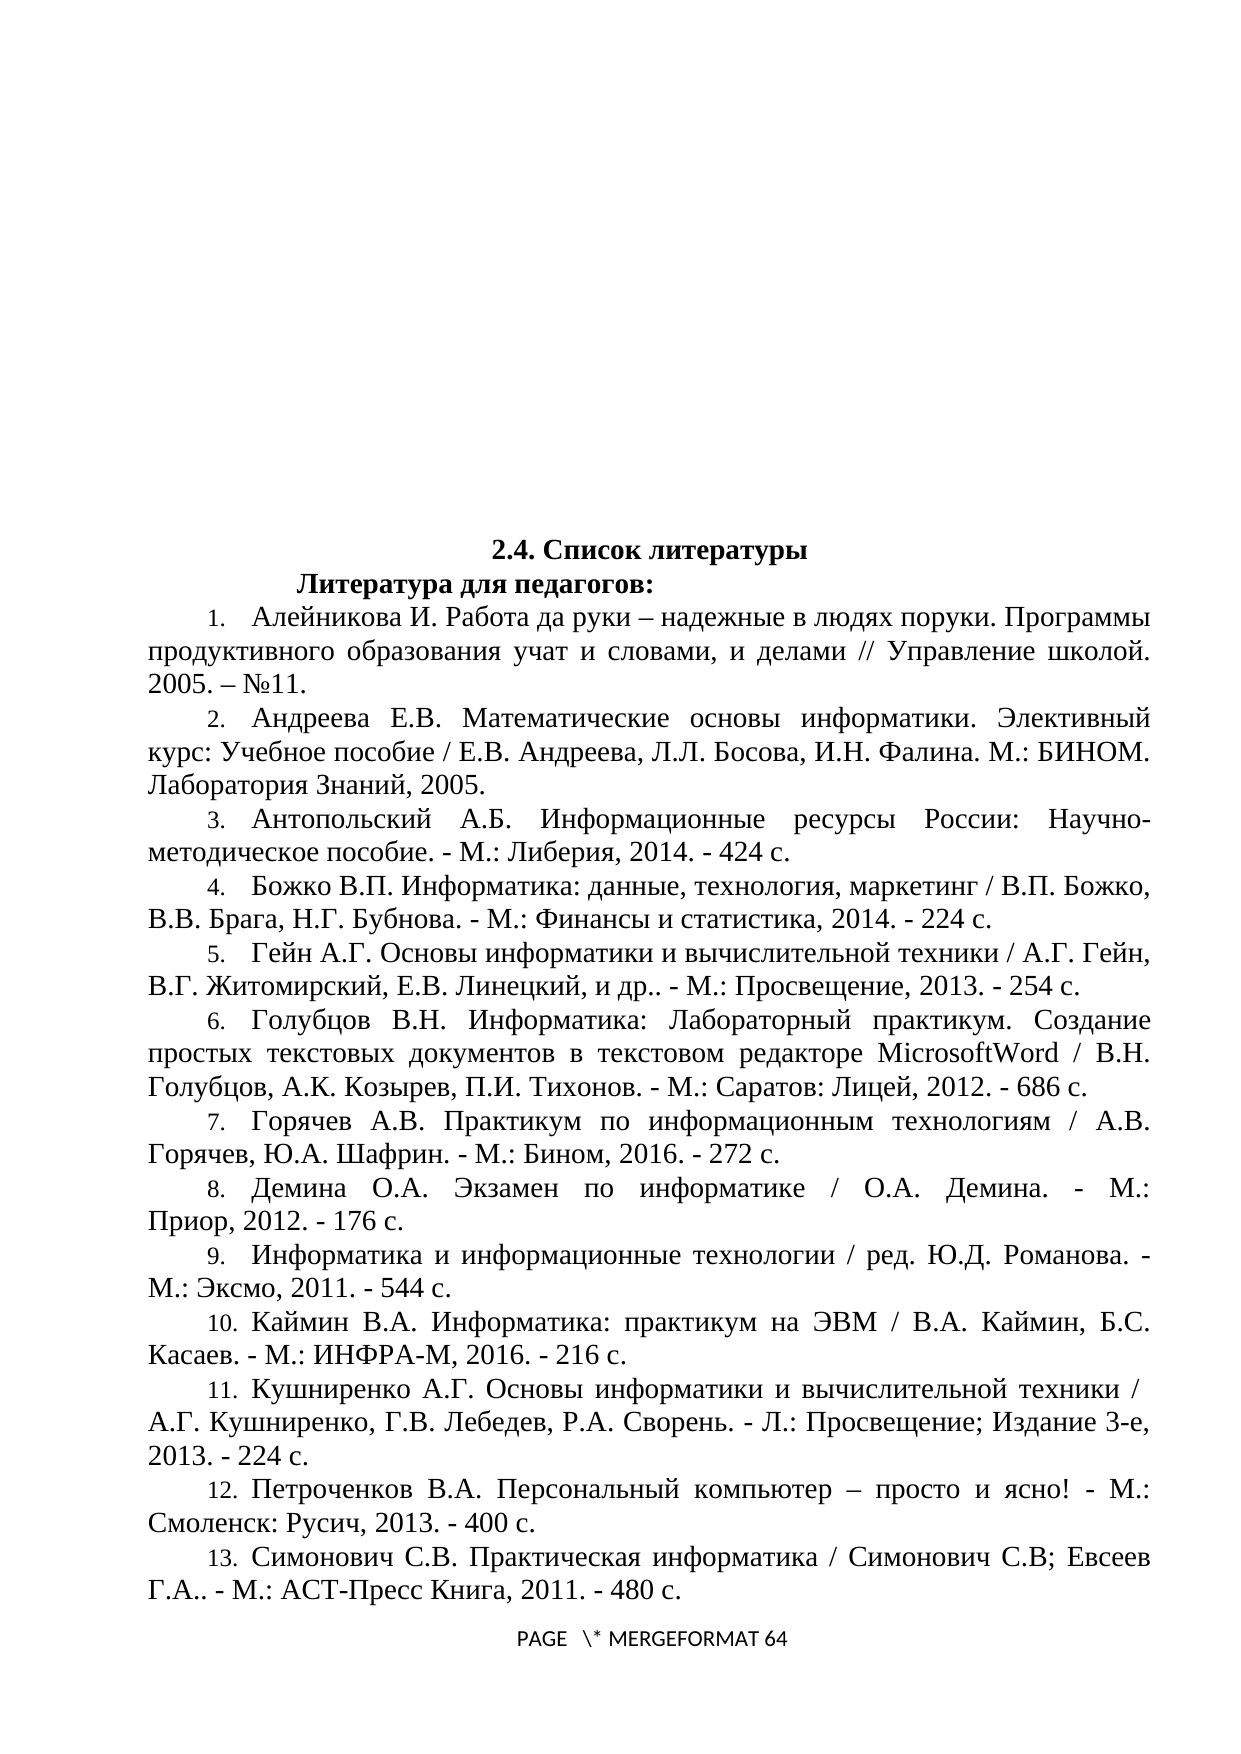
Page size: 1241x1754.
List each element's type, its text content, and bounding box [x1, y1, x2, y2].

text Литература для педагогов: [223, 566, 1152, 599]
list Алейникова И. Работа да руки – надежные в людях поруки. Программы продуктивного образования учат и словами, и делами // Управление школой. 2005. – №11. [148, 599, 1152, 700]
list Антопольский А.Б. Информационные ресурсы России: Научно-методическое пособие. - М.: Либерия, 2014. - 424 c. [148, 801, 1152, 868]
list Симонович С.В. Практическая информатика / Симонович С.В; Евсеев Г.А.. - М.: АСТ-Пресс Книга, 2011. - 480 c. [148, 1539, 1152, 1606]
list Информатика и информационные технологии / ред. Ю.Д. Романова. - М.: Эксмо, 2011. - 544 c. [148, 1237, 1152, 1304]
list Божко В.П. Информатика: данные, технология, маркетинг / В.П. Божко, В.В. Брага, Н.Г. Бубнова. - М.: Финансы и статистика, 2014. - 224 c. [148, 868, 1152, 935]
list Петроченков В.А. Персональный компьютер – просто и ясно! - М.: Смоленск: Русич, 2013. - 400 c. [148, 1472, 1152, 1539]
list Андреева Е.В. Математические основы информатики. Элективный курс: Учебное пособие / Е.В. Андреева, Л.Л. Босова, И.Н. Фалина. М.: БИНОМ. Лаборатория Знаний, 2005. [148, 700, 1152, 801]
list Демина О.А. Экзамен по информатике / О.А. Демина. - М.: Приор, 2012. - 176 c. [148, 1170, 1152, 1237]
text 2.4. Список литературы [148, 532, 1152, 566]
list Каймин В.А. Информатика: практикум на ЭВМ / В.А. Каймин, Б.С. Касаев. - М.: ИНФРА-М, 2016. - 216 c. [148, 1304, 1152, 1371]
list Голубцов В.Н. Информатика: Лабораторный практикум. Создание простых текстовых документов в текстовом редакторе MicrosoftWord / В.Н. Голубцов, А.К. Козырев, П.И. Тихонов. - М.: Саратов: Лицей, 2012. - 686 c. [148, 1002, 1152, 1103]
list Гейн А.Г. Основы информатики и вычислительной техники / А.Г. Гейн, В.Г. Житомирский, Е.В. Линецкий, и др.. - М.: Просвещение, 2013. - 254 c. [148, 935, 1152, 1002]
list Кушниренко А.Г. Основы информатики и вычислительной техники / А.Г. Кушниренко, Г.В. Лебедев, Р.А. Сворень. - Л.: Просвещение; Издание 3-е, 2013. - 224 c. [148, 1371, 1152, 1472]
list Горячев А.В. Практикум по информационным технологиям / А.В. Горячев, Ю.А. Шафрин. - М.: Бином, 2016. - 272 c. [148, 1103, 1152, 1170]
